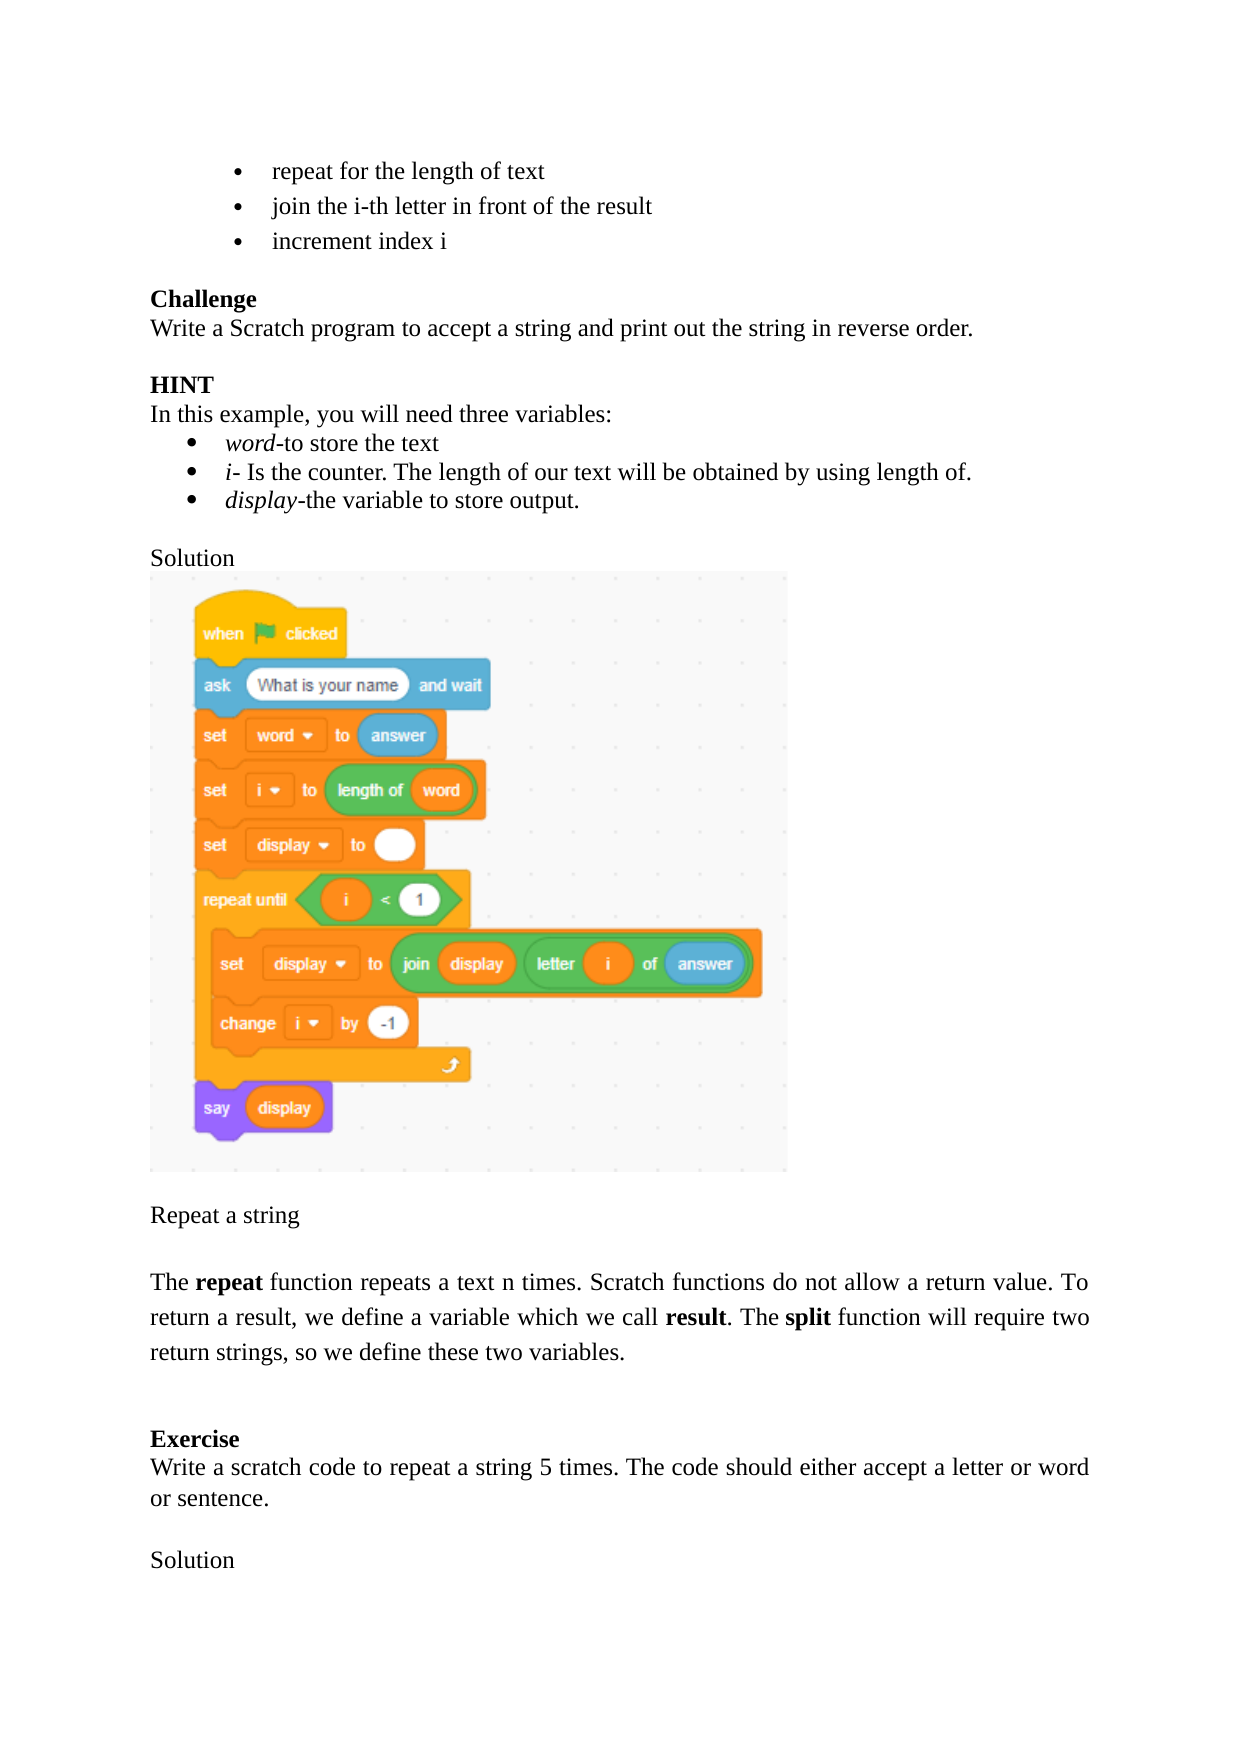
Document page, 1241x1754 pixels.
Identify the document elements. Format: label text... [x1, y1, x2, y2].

text Exercise [150, 1424, 1090, 1452]
picture [150, 571, 788, 1172]
text Write a Scratch program to accept a string and print out the string in reverse order. [150, 313, 1090, 342]
text Write a scratch code to repeat a string 5 times. The code should either accept a letter or word or sentence. [150, 1452, 1090, 1512]
list word-to store the text [187, 428, 1090, 457]
text Repeat a string [150, 1201, 1090, 1229]
text The repeat function repeats a text n times. Scratch functions do not allow a return value. To return a result, we define a variable which we call result. The split function will require two return strings, so we define these two variables. [150, 1261, 1090, 1366]
list repeat for the length of text [234, 150, 1090, 185]
text HINT [150, 370, 1090, 399]
list i- Is the counter. The length of our text will be obtained by using length of. [187, 457, 1090, 485]
list increment index i [234, 220, 1090, 255]
text Solution [150, 543, 1090, 572]
list display-the variable to store output. [187, 485, 1090, 514]
text Solution [150, 1546, 1090, 1574]
text In this example, you will need three variables: [150, 399, 1090, 428]
text Challenge [150, 284, 1090, 313]
list join the i-th letter in front of the result [234, 185, 1090, 220]
